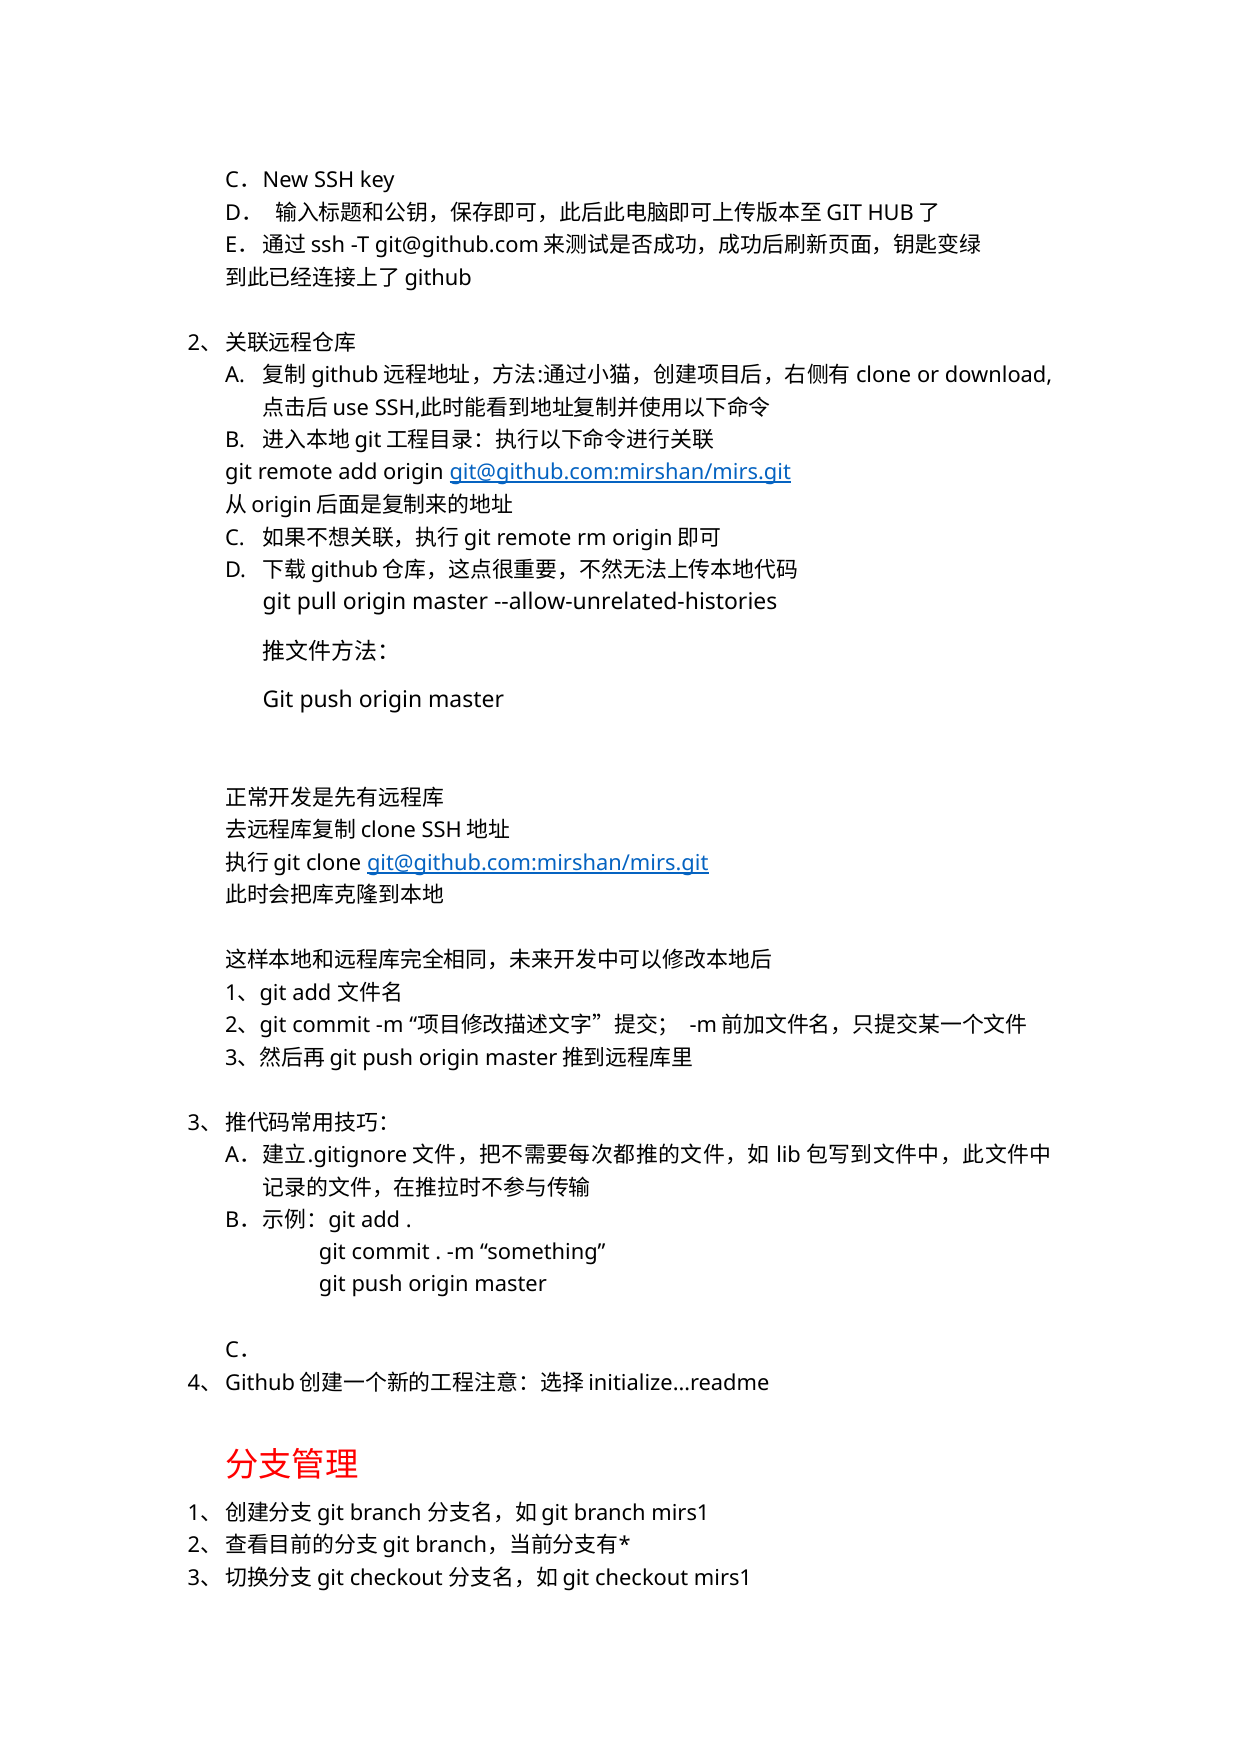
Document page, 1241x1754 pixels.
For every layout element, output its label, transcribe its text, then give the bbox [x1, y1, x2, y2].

list 3、然后再git push origin master推到远程库里 [225, 1039, 1053, 1072]
list 分支管理 [225, 1429, 1053, 1494]
list 输入标题和公钥，保存即可，此后此电脑即可上传版本至GIT HUB了 [225, 194, 1053, 227]
list 2、git commit -m “项目修改描述文字”提交； -m前加文件名，只提交某一个文件 [225, 1007, 1053, 1039]
list 如果不想关联，执行git remote rm origin即可 [225, 519, 1053, 552]
list 执行git clone git@github.com:mirshan/mirs.git [225, 844, 1053, 877]
list 正常开发是先有远程库 [225, 779, 1053, 812]
list 推代码常用技巧： [187, 1104, 1053, 1137]
list 这样本地和远程库完全相同，未来开发中可以修改本地后 [225, 942, 1053, 974]
list 去远程库复制clone SSH地址 [225, 812, 1053, 844]
list 切换分支git checkout 分支名，如git checkout mirs1 [187, 1559, 1053, 1592]
list 推文件方法： [262, 617, 1053, 682]
list 进入本地git工程目录：执行以下命令进行关联 [225, 422, 1053, 454]
list New SSH key [225, 162, 1053, 194]
list 复制github远程地址，方法:通过小猫，创建项目后，右侧有clone or download,点击后use SSH,此时能看到地址复制并使用以下命令 [225, 357, 1053, 422]
list 1、git add 文件名 [225, 974, 1053, 1007]
list Github创建一个新的工程注意：选择initialize…readme [187, 1364, 1053, 1397]
list 示例：git add . [225, 1202, 1053, 1234]
list 关联远程仓库 [187, 324, 1053, 357]
list Git push origin master [262, 682, 1053, 714]
list 建立.gitignore文件，把不需要每次都推的文件，如lib包写到文件中，此文件中记录的文件，在推拉时不参与传输 [225, 1137, 1053, 1202]
list 下载github仓库，这点很重要，不然无法上传本地代码 [225, 552, 1053, 584]
list 此时会把库克隆到本地 [225, 877, 1053, 909]
list 到此已经连接上了github [225, 259, 1053, 292]
list 通过ssh -T git@github.com来测试是否成功，成功后刷新页面，钥匙变绿 [225, 227, 1053, 259]
list 从origin后面是复制来的地址 [225, 487, 1053, 519]
list git commit . -m “something” [319, 1234, 1053, 1267]
list git pull origin master --allow-unrelated-histories [262, 584, 1053, 617]
list 查看目前的分支git branch，当前分支有* [187, 1527, 1053, 1559]
list git remote add origin git@github.com:mirshan/mirs.git [225, 454, 1053, 487]
list 创建分支git branch 分支名，如git branch mirs1 [187, 1494, 1053, 1527]
list git push origin master [319, 1267, 1053, 1299]
